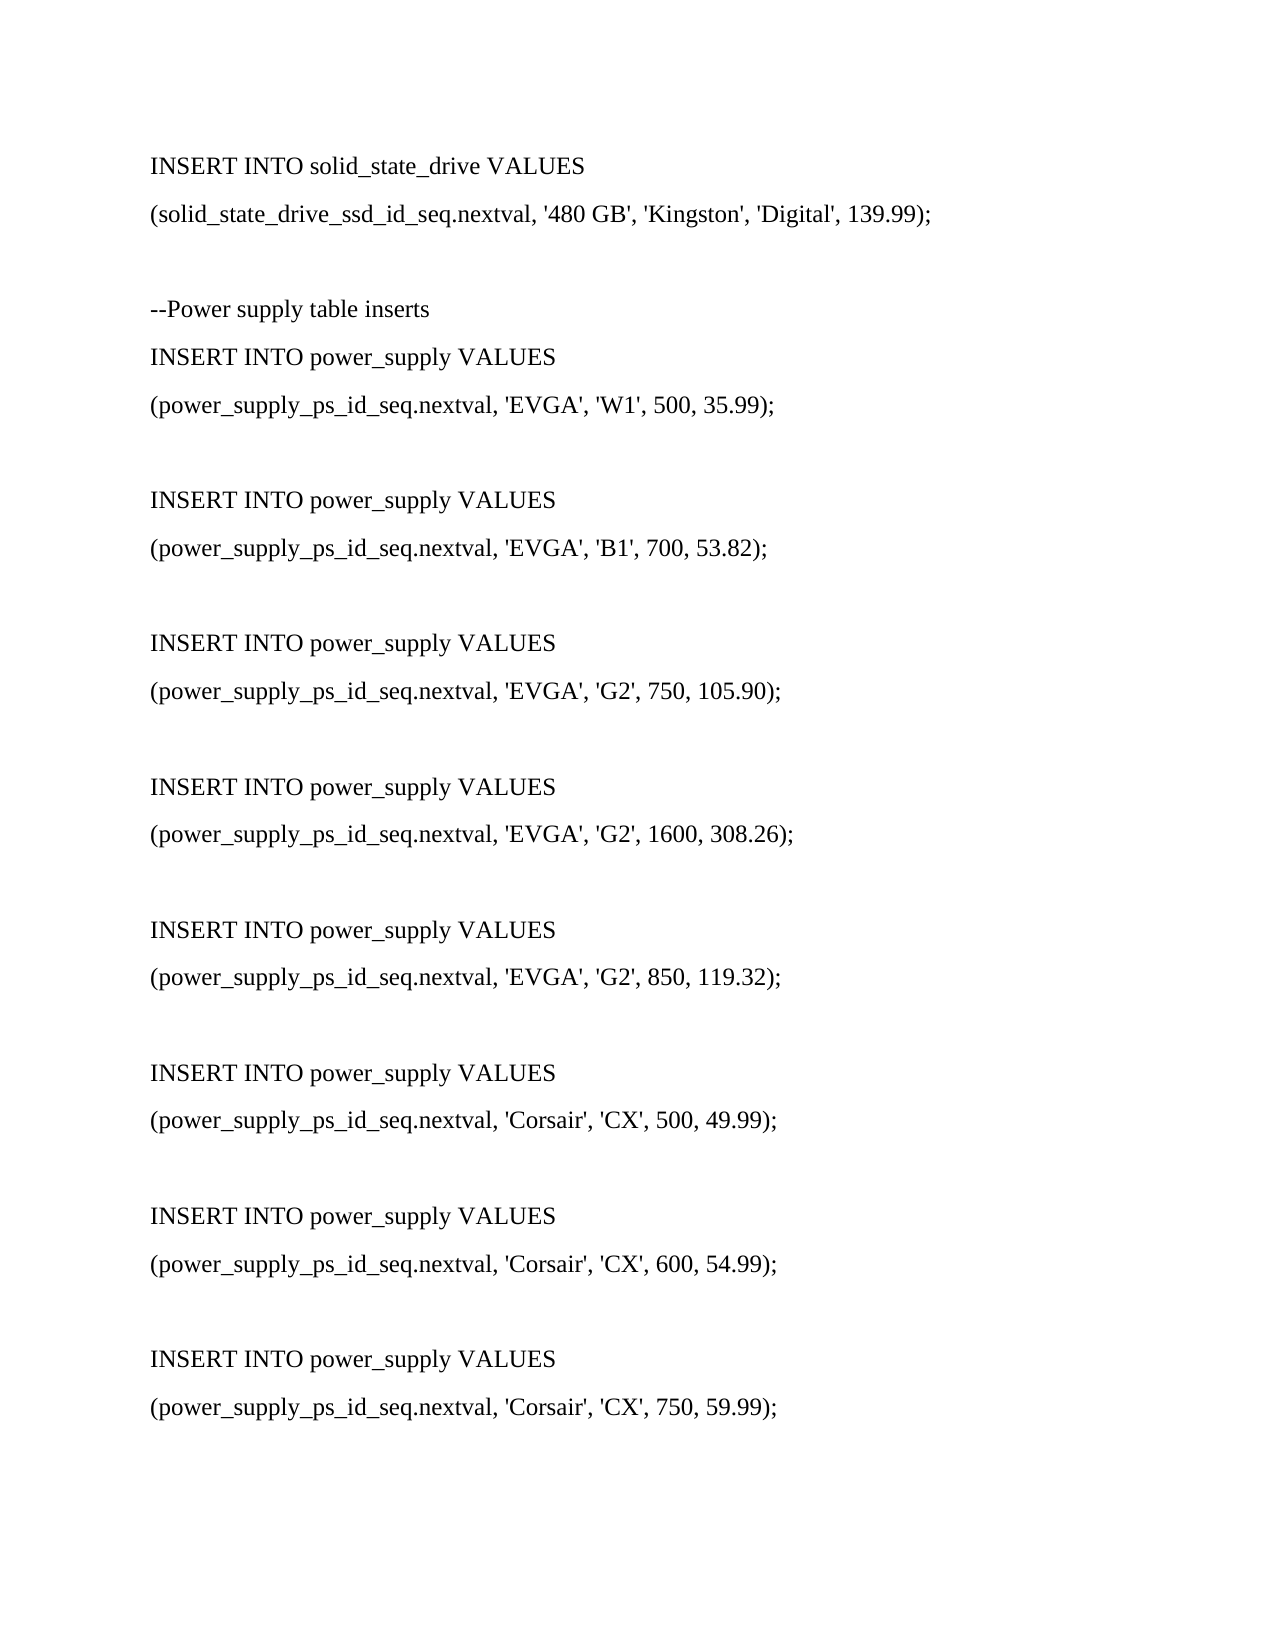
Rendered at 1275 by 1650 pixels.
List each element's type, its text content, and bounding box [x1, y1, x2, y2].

text INSERT INTO power_supply VALUES [150, 1344, 1125, 1373]
text INSERT INTO solid_state_drive VALUES [150, 151, 1125, 180]
text INSERT INTO power_supply VALUES [150, 1058, 1125, 1087]
text INSERT INTO power_supply VALUES [150, 772, 1125, 800]
text INSERT INTO power_supply VALUES [150, 485, 1125, 514]
text --Power supply table inserts [150, 294, 1125, 323]
text INSERT INTO power_supply VALUES [150, 628, 1125, 657]
text (power_supply_ps_id_seq.nextval, 'EVGA', 'W1', 500, 35.99); [150, 390, 1125, 419]
text INSERT INTO power_supply VALUES [150, 1201, 1125, 1230]
text INSERT INTO power_supply VALUES [150, 342, 1125, 371]
text (power_supply_ps_id_seq.nextval, 'EVGA', 'B1', 700, 53.82); [150, 533, 1125, 562]
text (power_supply_ps_id_seq.nextval, 'EVGA', 'G2', 750, 105.90); [150, 676, 1125, 705]
text (power_supply_ps_id_seq.nextval, 'EVGA', 'G2', 850, 119.32); [150, 962, 1125, 991]
text INSERT INTO power_supply VALUES [150, 915, 1125, 943]
text (power_supply_ps_id_seq.nextval, 'Corsair', 'CX', 500, 49.99); [150, 1106, 1125, 1134]
text (power_supply_ps_id_seq.nextval, 'Corsair', 'CX', 600, 54.99); [150, 1249, 1125, 1277]
text (solid_state_drive_ssd_id_seq.nextval, '480 GB', 'Kingston', 'Digital', 139.99); [150, 199, 1125, 228]
text (power_supply_ps_id_seq.nextval, 'Corsair', 'CX', 750, 59.99); [150, 1392, 1125, 1421]
text (power_supply_ps_id_seq.nextval, 'EVGA', 'G2', 1600, 308.26); [150, 819, 1125, 848]
